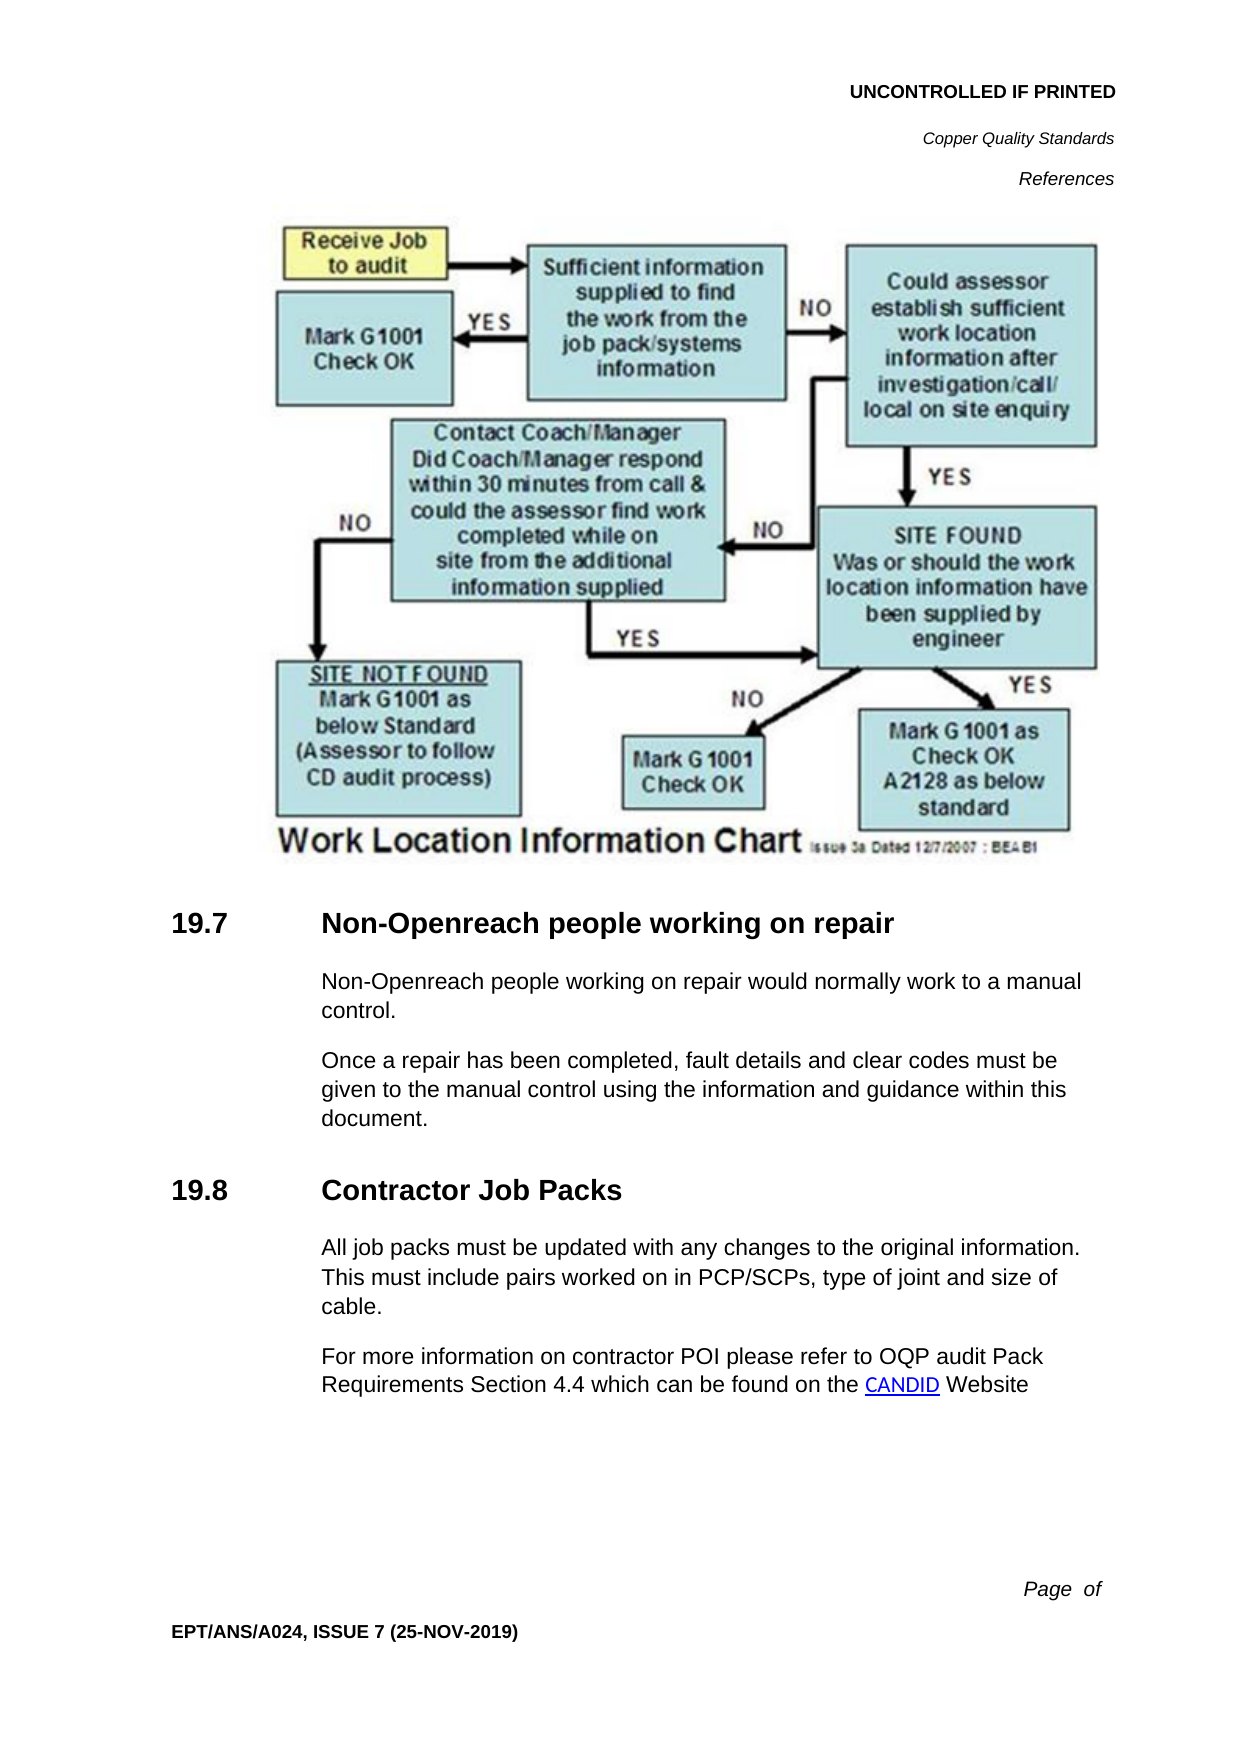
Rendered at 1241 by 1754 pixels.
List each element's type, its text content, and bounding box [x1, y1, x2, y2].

text For more information on contractor POI please refer to OQP audit Pack Requirements Section 4.4 which can be found on the CANDID Website [321, 1340, 1114, 1398]
text Non-Openreach people working on repair would normally work to a manual control. [321, 965, 1114, 1023]
text All job packs must be updated with any changes to the original information. This must include pairs worked on in PCP/SCPs, type of joint and size of cable. [321, 1232, 1114, 1319]
subtitle Contractor Job Packs [171, 1152, 1114, 1207]
text Once a repair has been completed, fault details and clear codes must be given to the manual control using the information and guidance within this document. [321, 1044, 1114, 1132]
subtitle Non-Openreach people working on repair [171, 886, 1114, 940]
